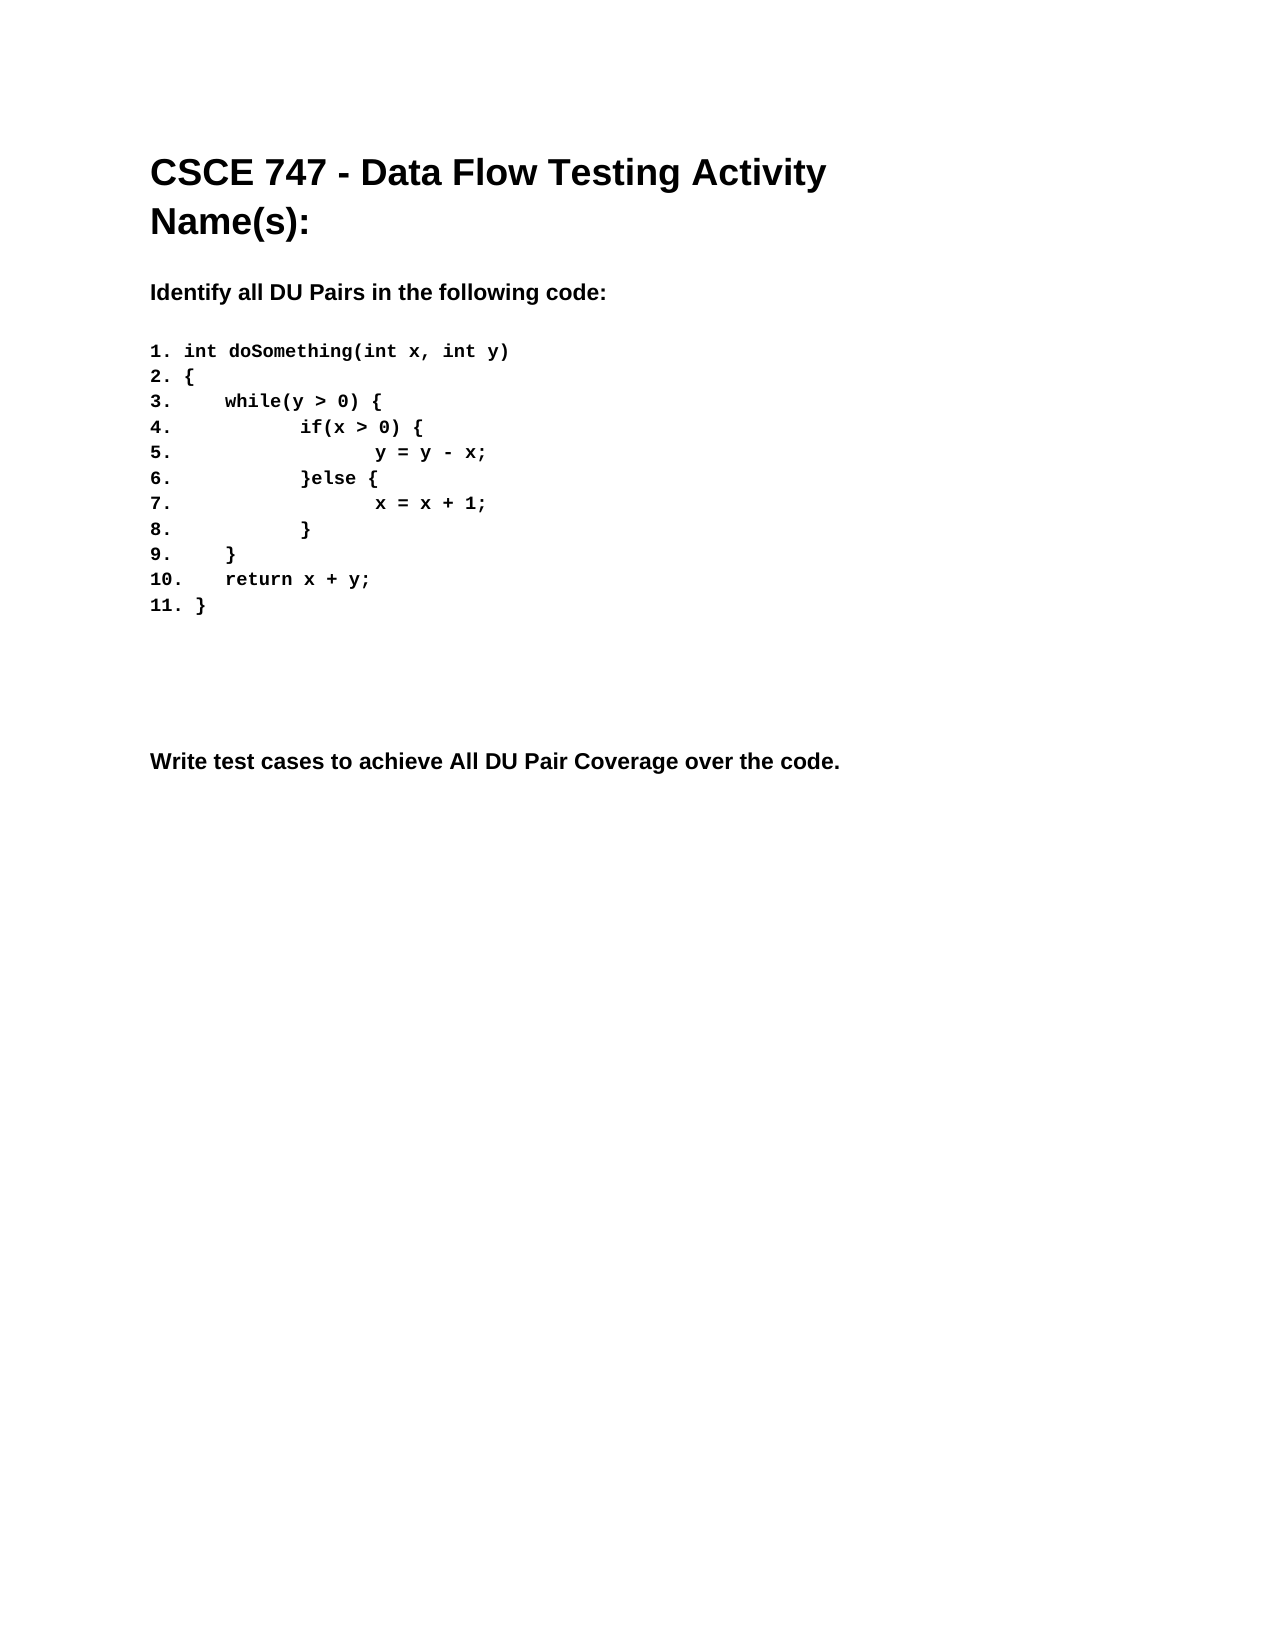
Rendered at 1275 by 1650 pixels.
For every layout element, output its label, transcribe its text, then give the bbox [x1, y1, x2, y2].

text CSCE 747 - Data Flow Testing Activity [150, 150, 1125, 193]
text 9. } [150, 545, 1125, 566]
text 3. while(y > 0) { [150, 392, 1125, 413]
text Name(s): [150, 199, 1125, 243]
text 5. y = y - x; [150, 443, 1125, 464]
text Write test cases to achieve All DU Pair Coverage over the code. [150, 748, 1125, 775]
text 8. } [150, 519, 1125, 541]
text 1. int doSomething(int x, int y) 2. { [150, 311, 1125, 388]
text 11. } [150, 596, 1125, 648]
text 10. return x + y; [150, 570, 1125, 591]
text 7. x = x + 1; [150, 494, 1125, 515]
text 4. if(x > 0) { [150, 418, 1125, 439]
text 6. }else { [150, 468, 1125, 490]
text Identify all DU Pairs in the following code: [150, 279, 1125, 306]
